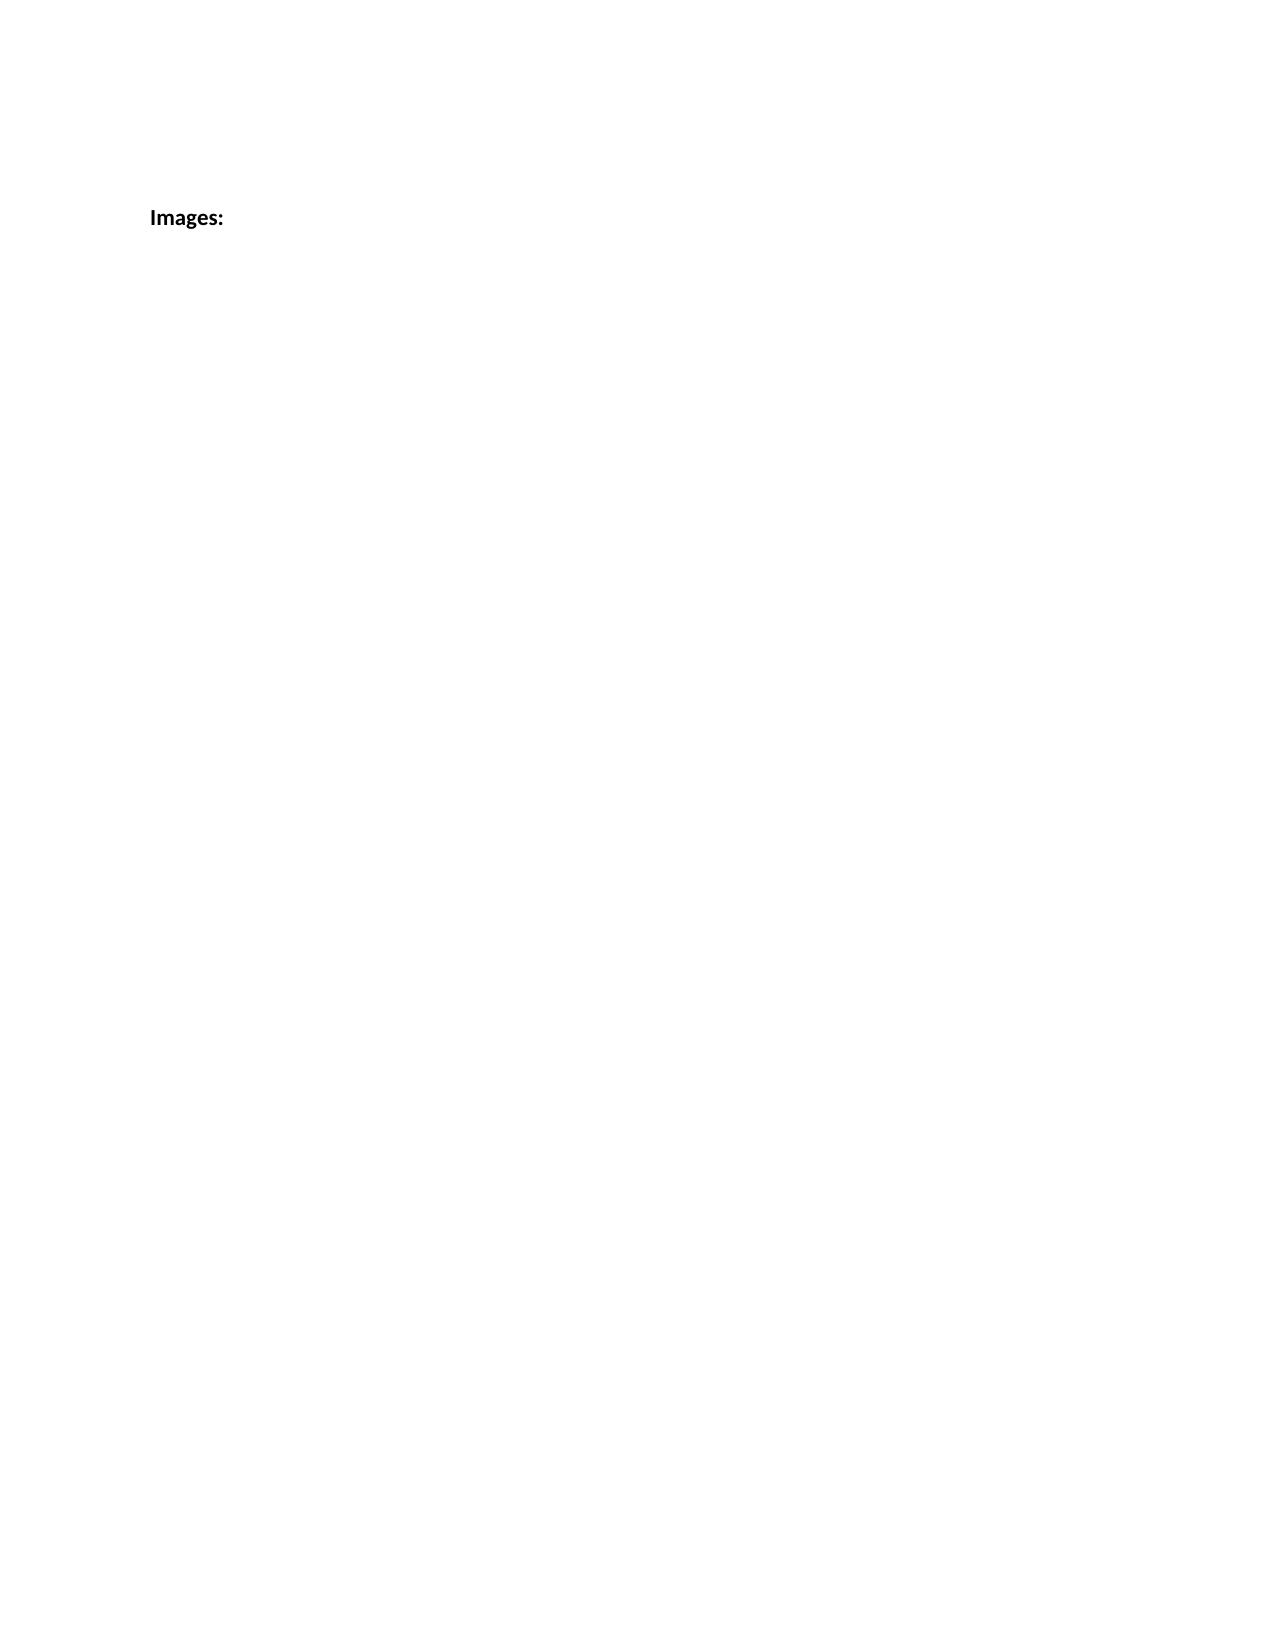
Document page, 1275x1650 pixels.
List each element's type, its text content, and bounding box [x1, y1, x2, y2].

text Images: [150, 203, 1125, 231]
